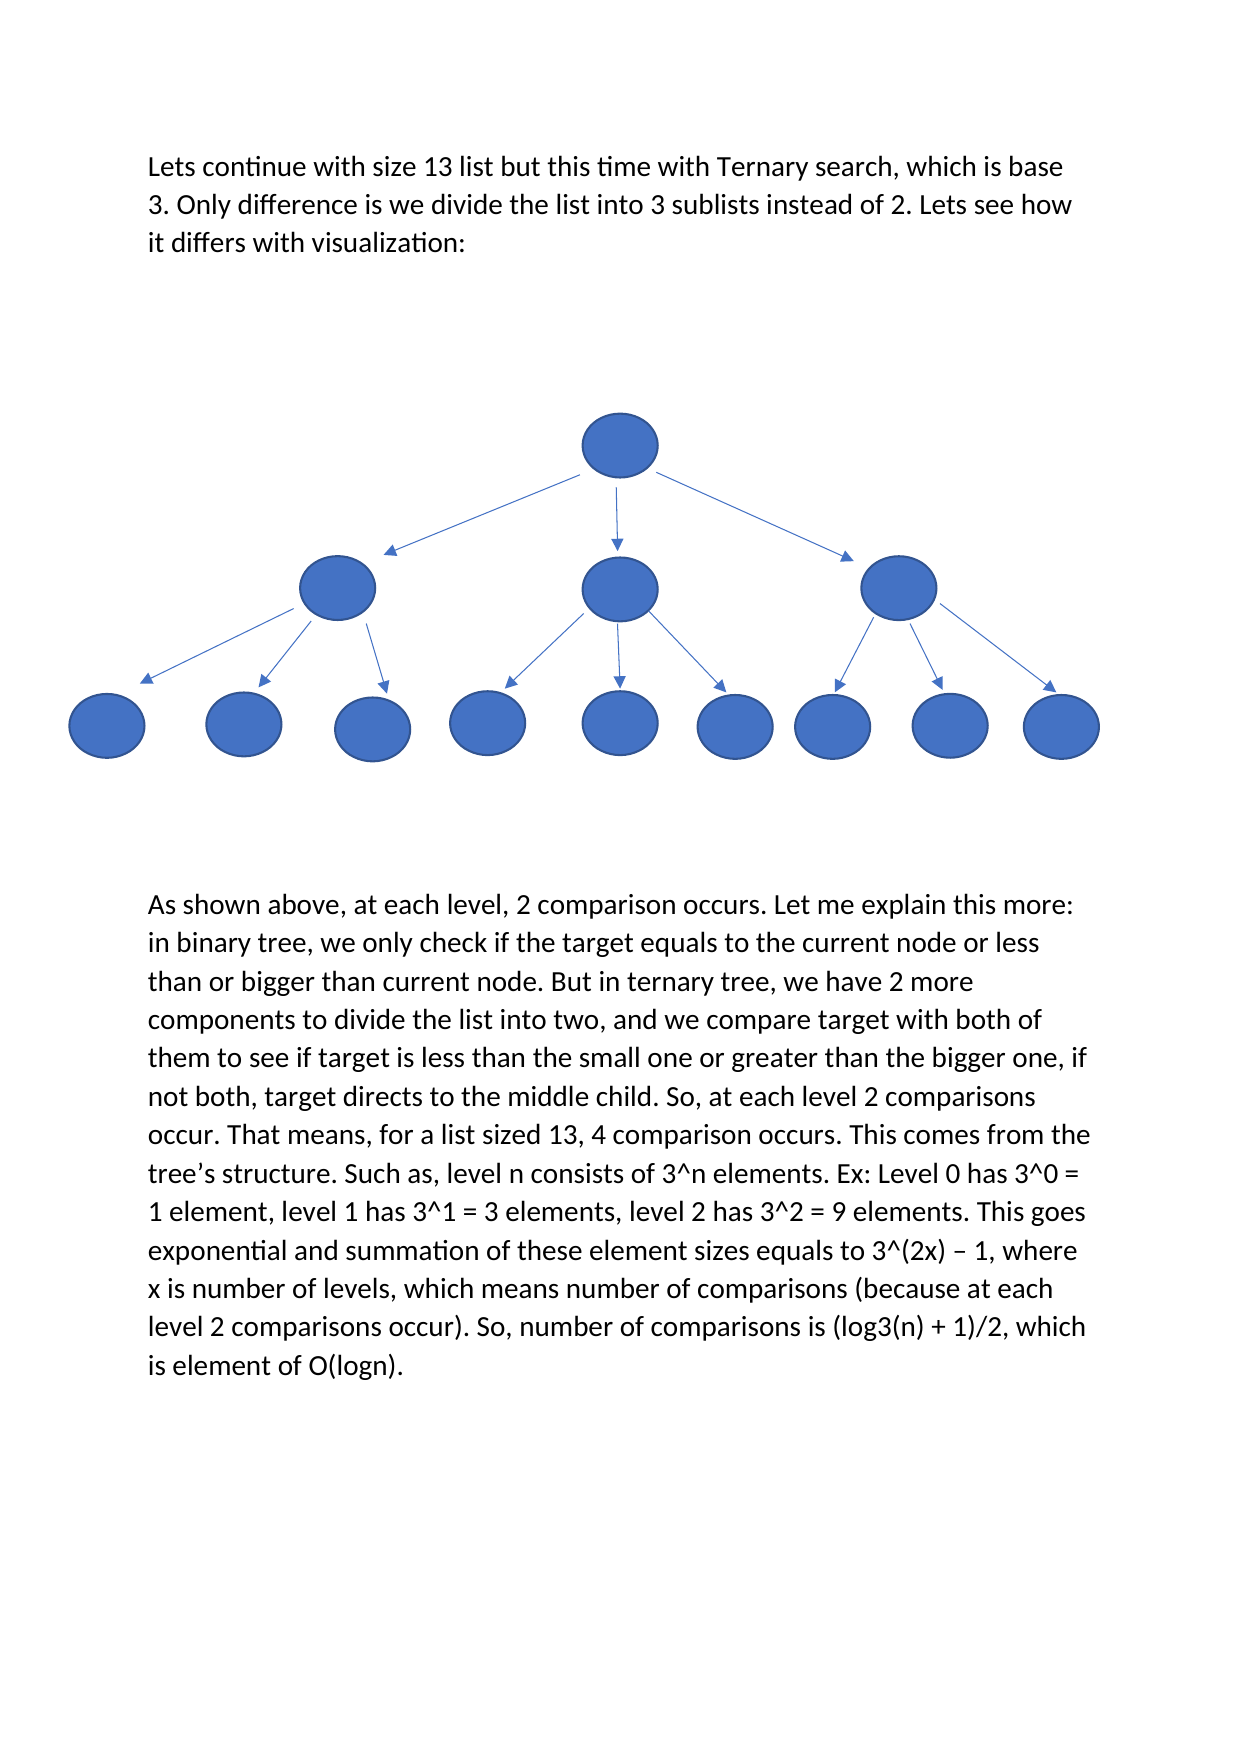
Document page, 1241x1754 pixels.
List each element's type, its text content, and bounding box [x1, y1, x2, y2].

text As shown above, at each level, 2 comparison occurs. Let me explain this more: in binary tree, we only check if the target equals to the current node or less than or bigger than current node. But in ternary tree, we have 2 more components to divide the list into two, and we compare target with both of them to see if target is less than the small one or greater than the bigger one, if not both, target directs to the middle child. So, at each level 2 comparisons occur. That means, for a list sized 13, 4 comparison occurs. This comes from the tree’s structure. Such as, level n consists of 3^n elements. Ex: Level 0 has 3^0 = 1 element, level 1 has 3^1 = 3 elements, level 2 has 3^2 = 9 elements. This goes exponential and summation of these element sizes equals to 3^(2x) – 1, where x is number of levels, which means number of comparisons (because at each level 2 comparisons occur). So, number of comparisons is (log3(n) + 1)/2, which is element of O(logn). [148, 886, 1093, 1383]
text Lets continue with size 13 list but this time with Ternary search, which is base 3. Only difference is we divide the list into 3 sublists instead of 2. Lets see how it differs with visualization: [148, 148, 1093, 260]
